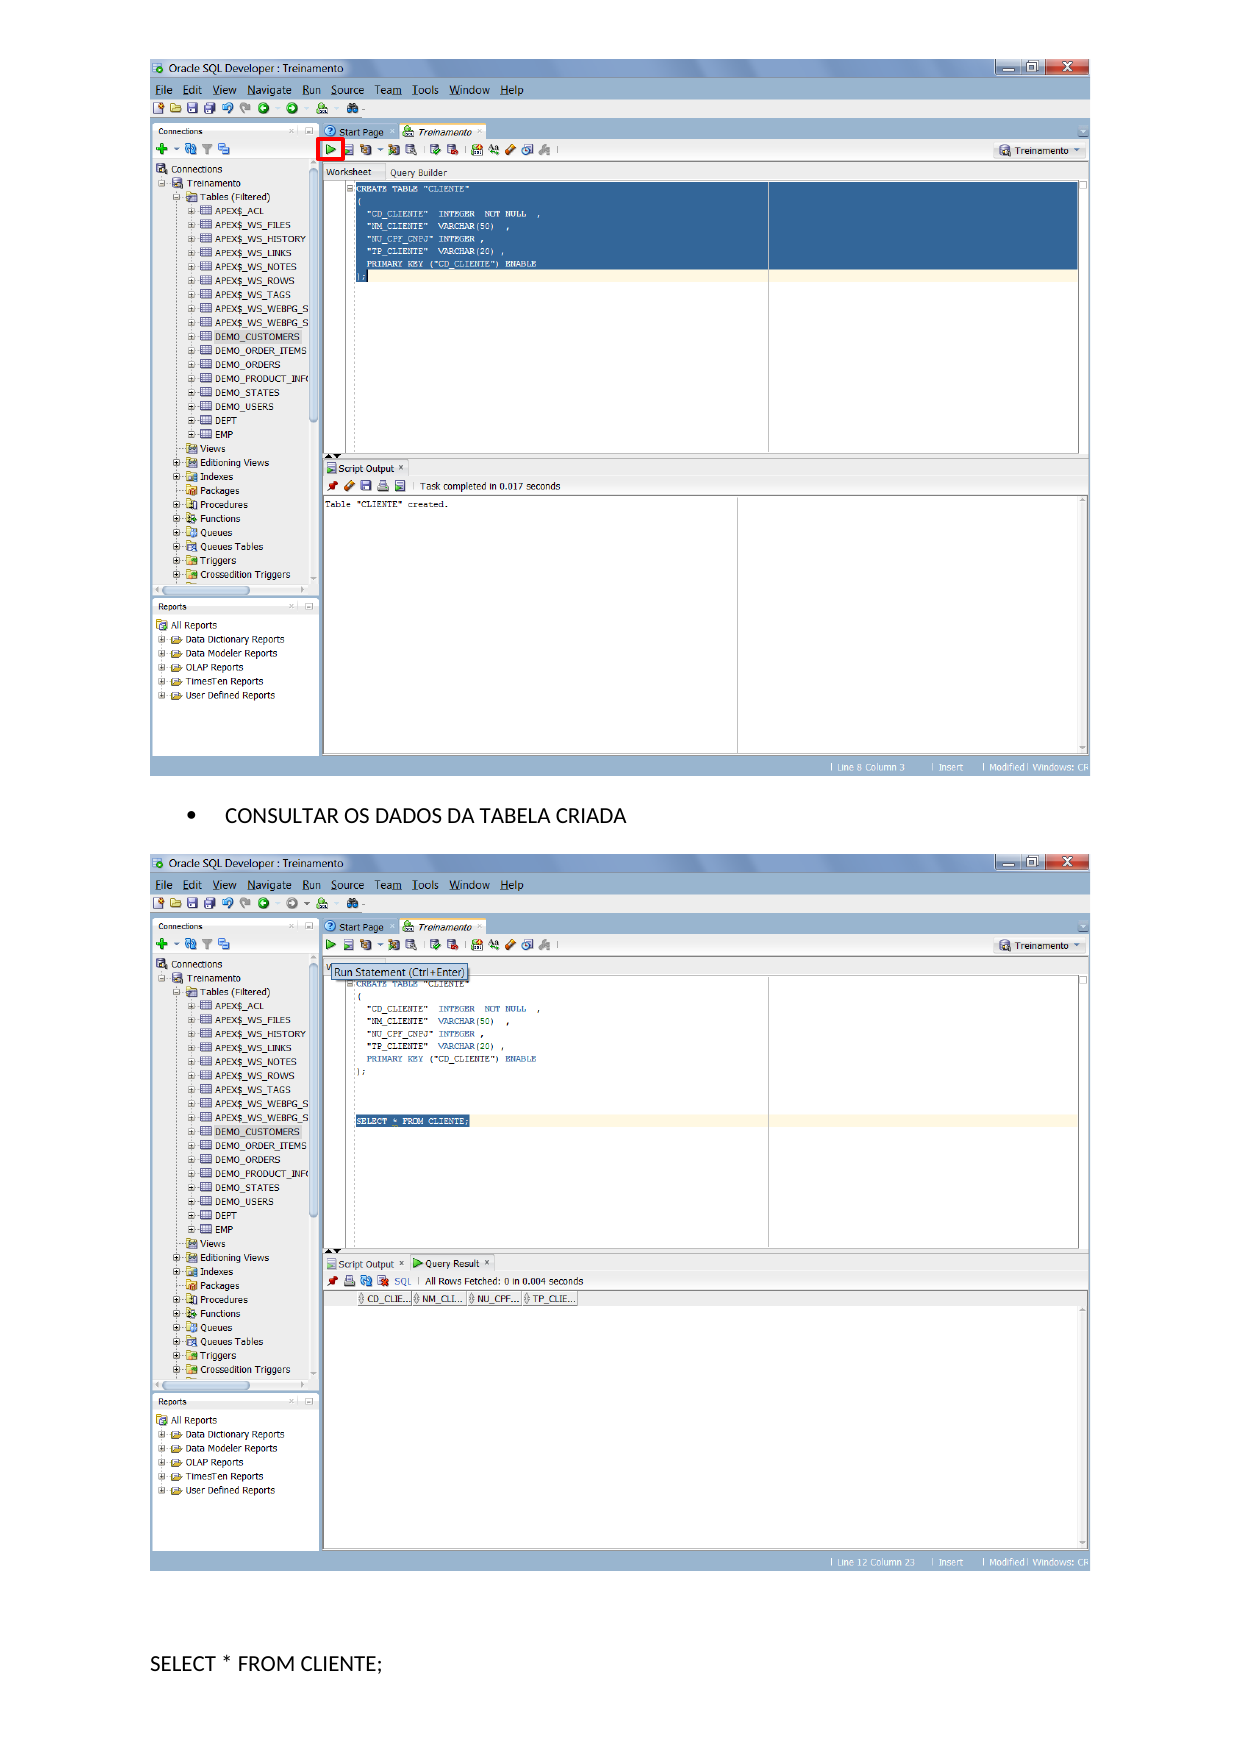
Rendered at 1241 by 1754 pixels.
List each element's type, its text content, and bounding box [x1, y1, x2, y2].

text SELECT * FROM CLIENTE; [150, 1649, 1090, 1677]
list CONSULTAR OS DADOS DA TABELA CRIADA [187, 801, 1090, 829]
picture [150, 59, 1091, 776]
picture [150, 854, 1091, 1571]
